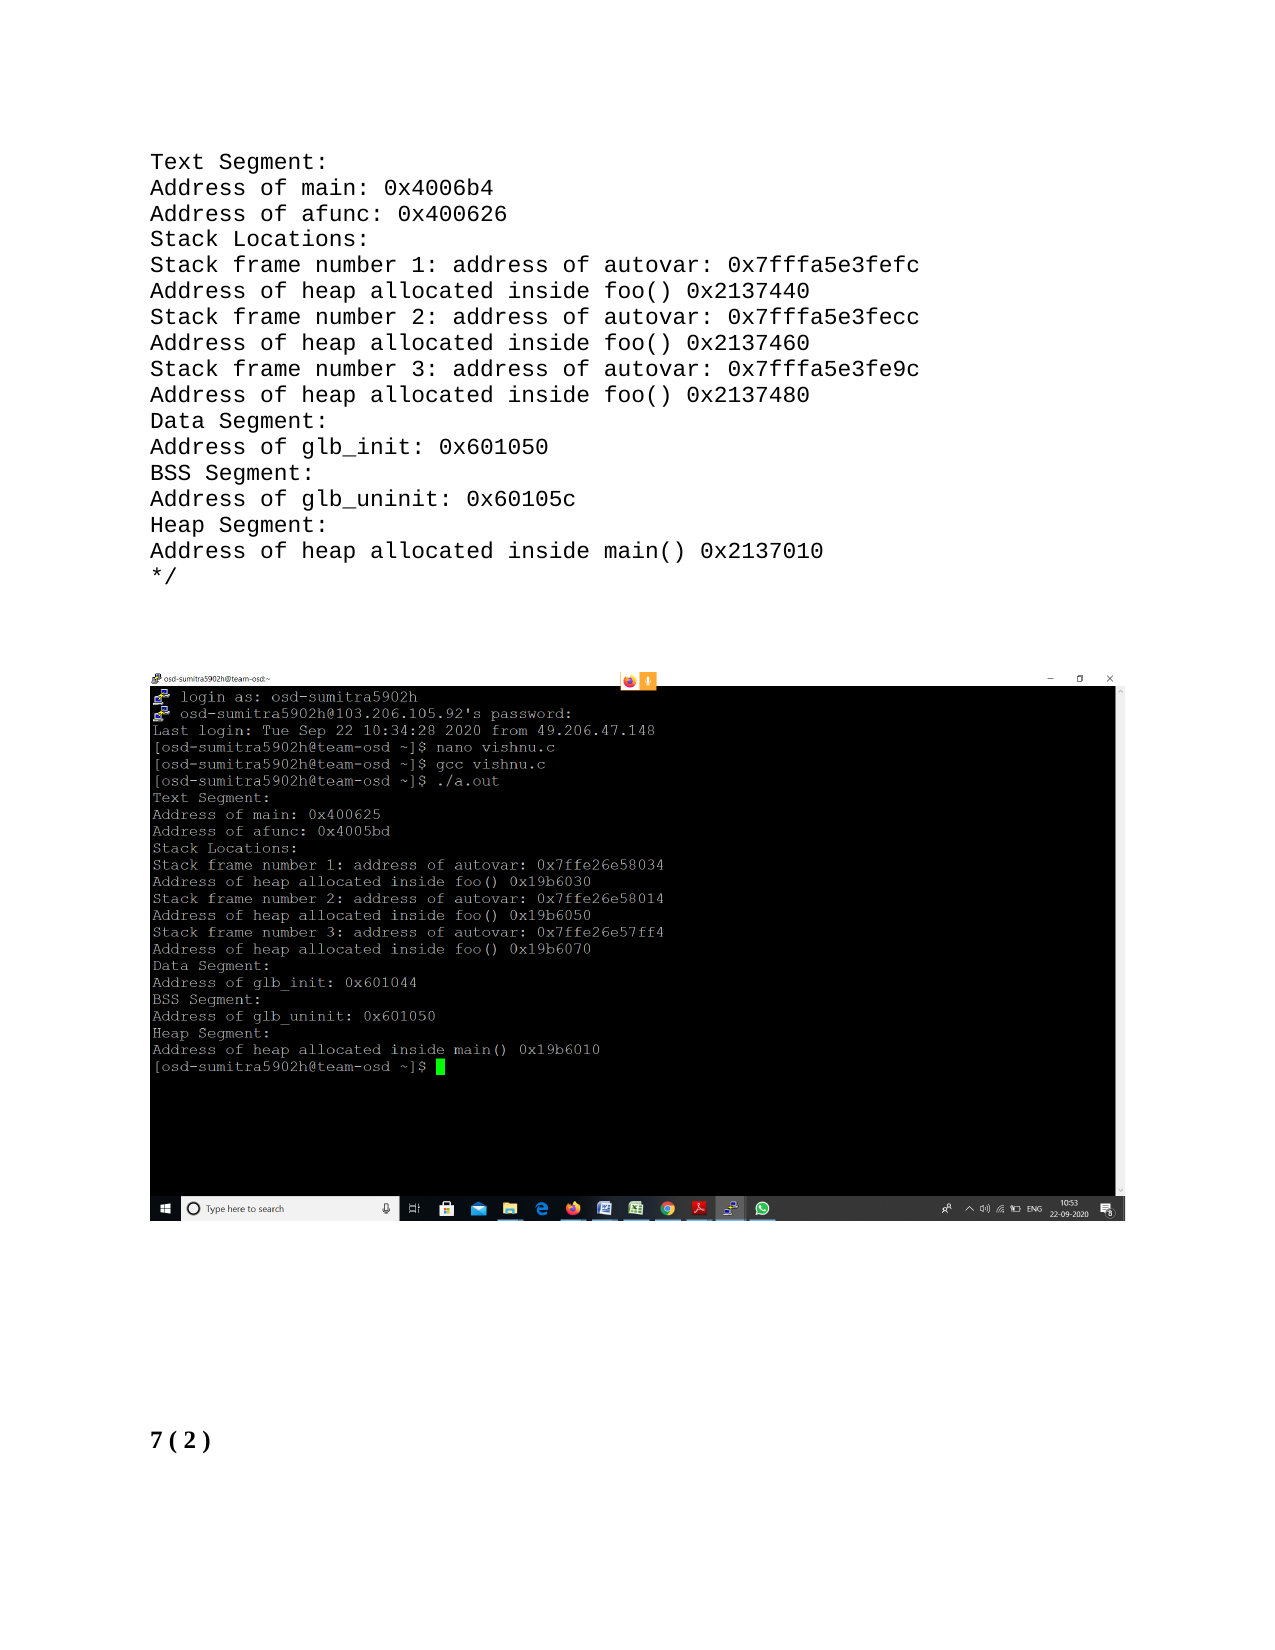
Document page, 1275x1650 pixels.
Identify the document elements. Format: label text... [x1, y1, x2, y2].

text Stack frame number 2: address of autovar: 0x7fffa5e3fecc [150, 306, 1125, 332]
text Stack Locations: [150, 228, 1125, 254]
text Address of main: 0x4006b4 [150, 176, 1125, 202]
text Address of heap allocated inside foo() 0x2137460 [150, 332, 1125, 357]
text */ [150, 565, 1125, 591]
text Address of heap allocated inside main() 0x2137010 [150, 539, 1125, 565]
text Data Segment: [150, 409, 1125, 435]
text Heap Segment: [150, 513, 1125, 539]
text Address of afunc: 0x400626 [150, 202, 1125, 228]
text Address of heap allocated inside foo() 0x2137440 [150, 280, 1125, 306]
text Address of glb_uninit: 0x60105c [150, 487, 1125, 513]
picture [150, 672, 1125, 1221]
text 7 ( 2 ) [150, 1425, 1125, 1454]
text Text Segment: [150, 150, 1125, 176]
text Stack frame number 1: address of autovar: 0x7fffa5e3fefc [150, 254, 1125, 280]
text Address of glb_init: 0x601050 [150, 435, 1125, 461]
text BSS Segment: [150, 461, 1125, 487]
text Address of heap allocated inside foo() 0x2137480 [150, 383, 1125, 409]
text Stack frame number 3: address of autovar: 0x7fffa5e3fe9c [150, 357, 1125, 383]
